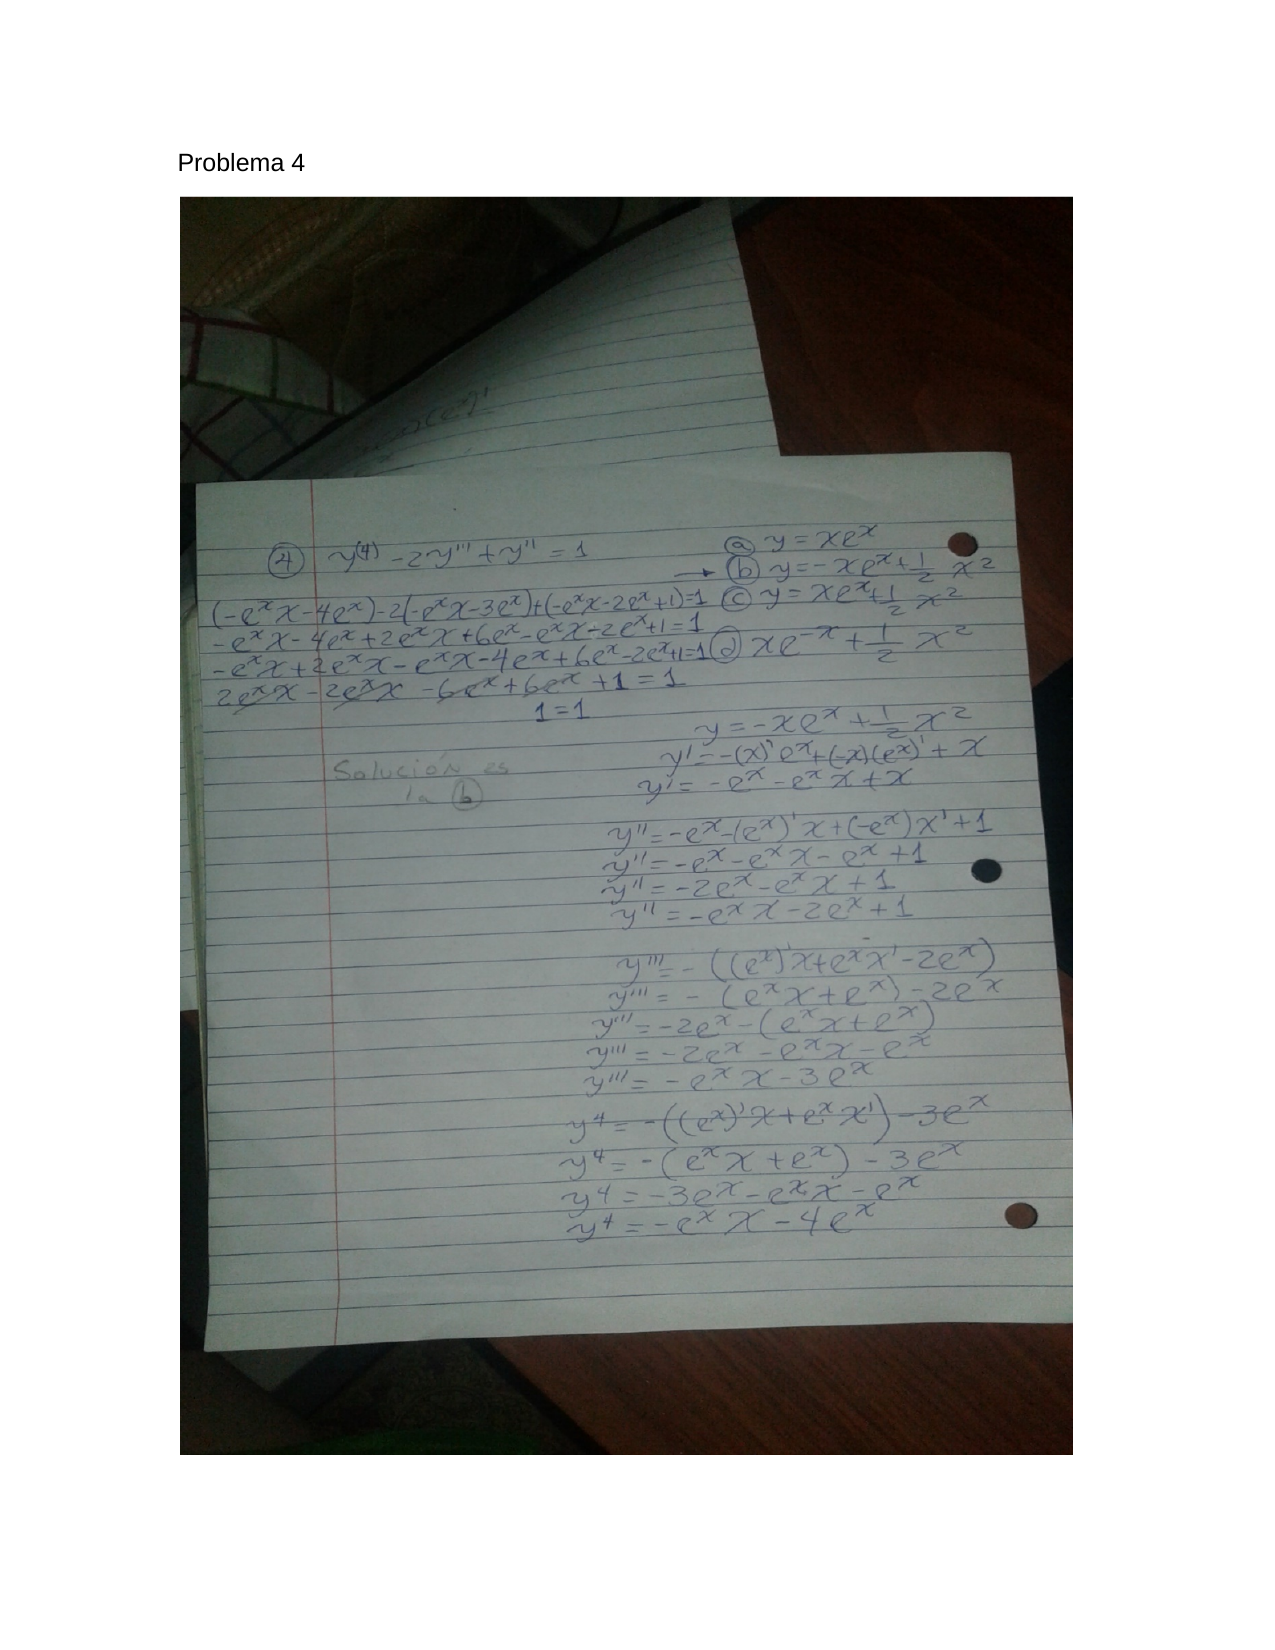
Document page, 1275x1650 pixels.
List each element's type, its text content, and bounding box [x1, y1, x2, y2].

picture [181, 198, 1073, 1455]
text Problema 4 [177, 148, 1098, 176]
